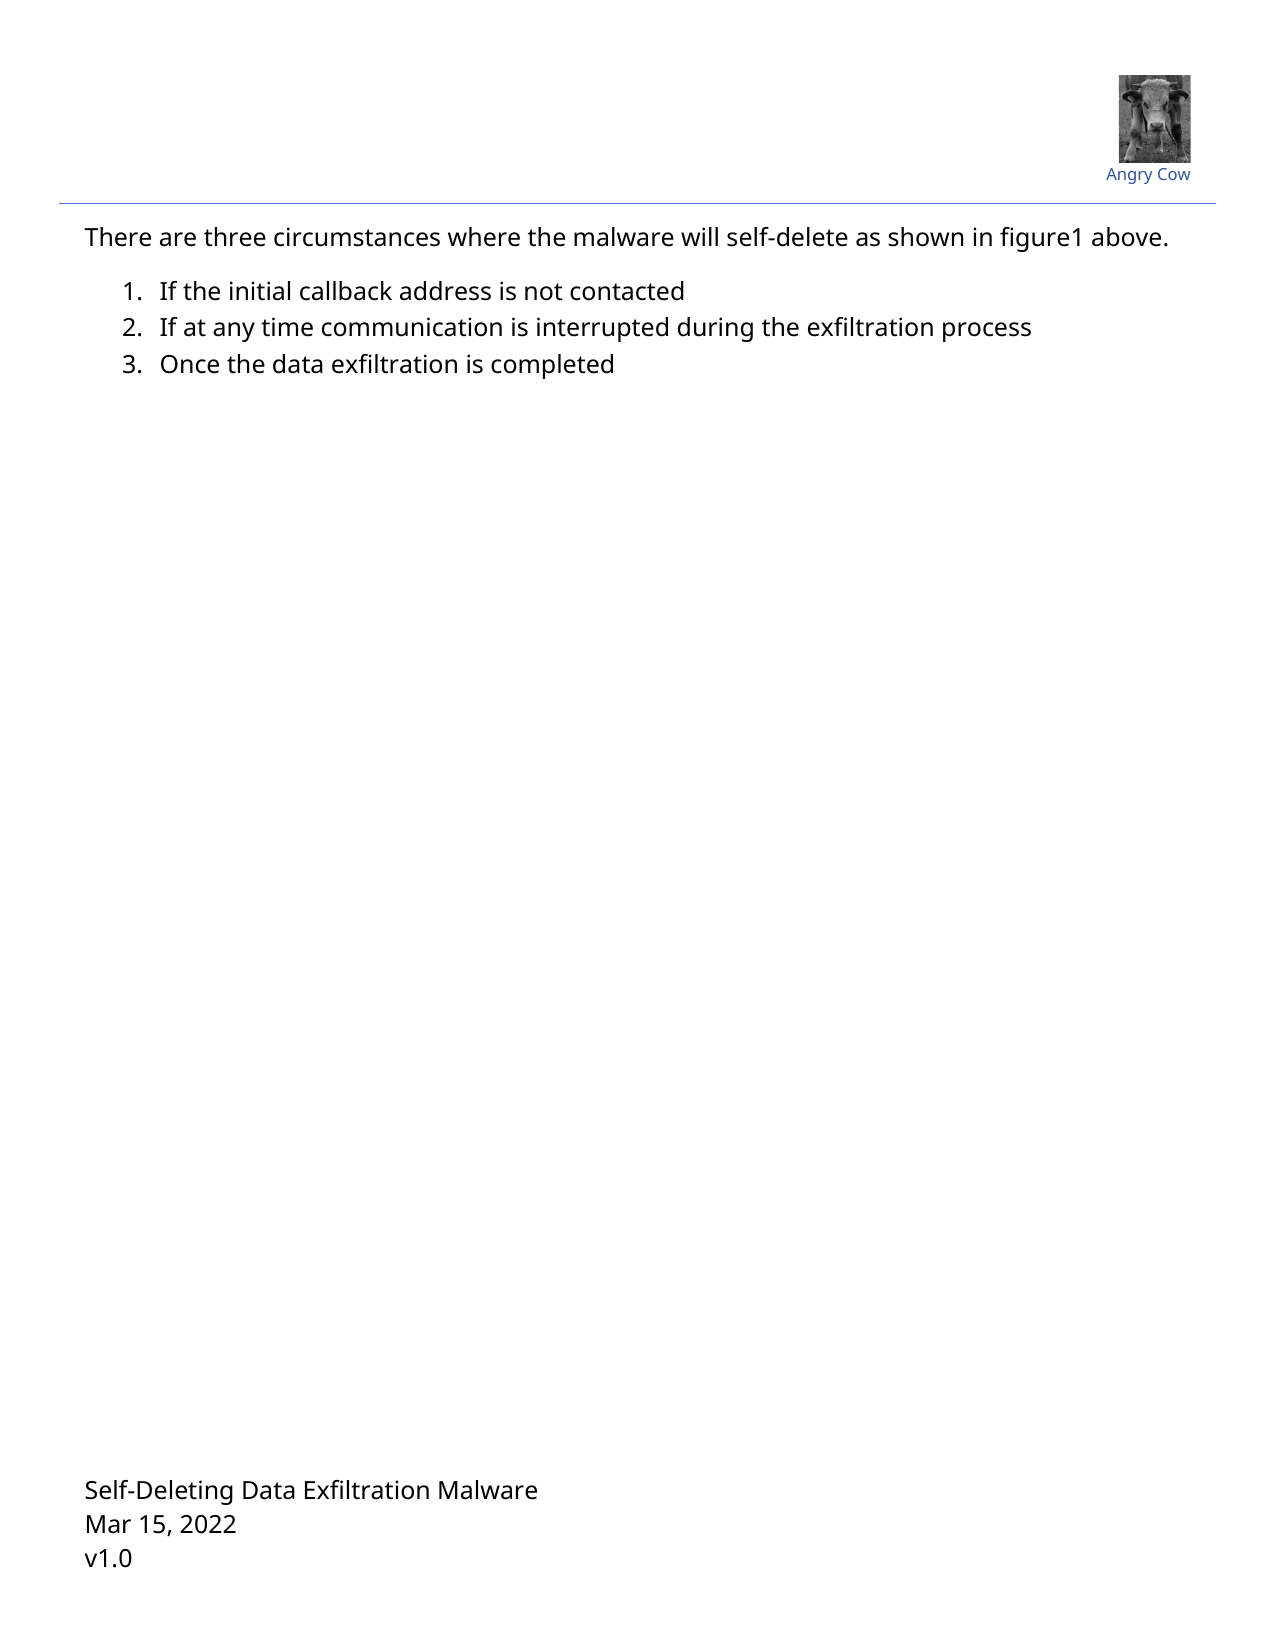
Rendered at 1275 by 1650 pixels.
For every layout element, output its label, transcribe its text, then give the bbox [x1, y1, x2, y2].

text There are three circumstances where the malware will self-delete as shown in figure1 above. [84, 220, 1191, 254]
list Once the data exfiltration is completed [122, 347, 1191, 381]
picture [1118, 75, 1191, 163]
list If at any time communication is interrupted during the exfiltration process [122, 310, 1191, 344]
list If the initial callback address is not contacted [122, 273, 1191, 307]
